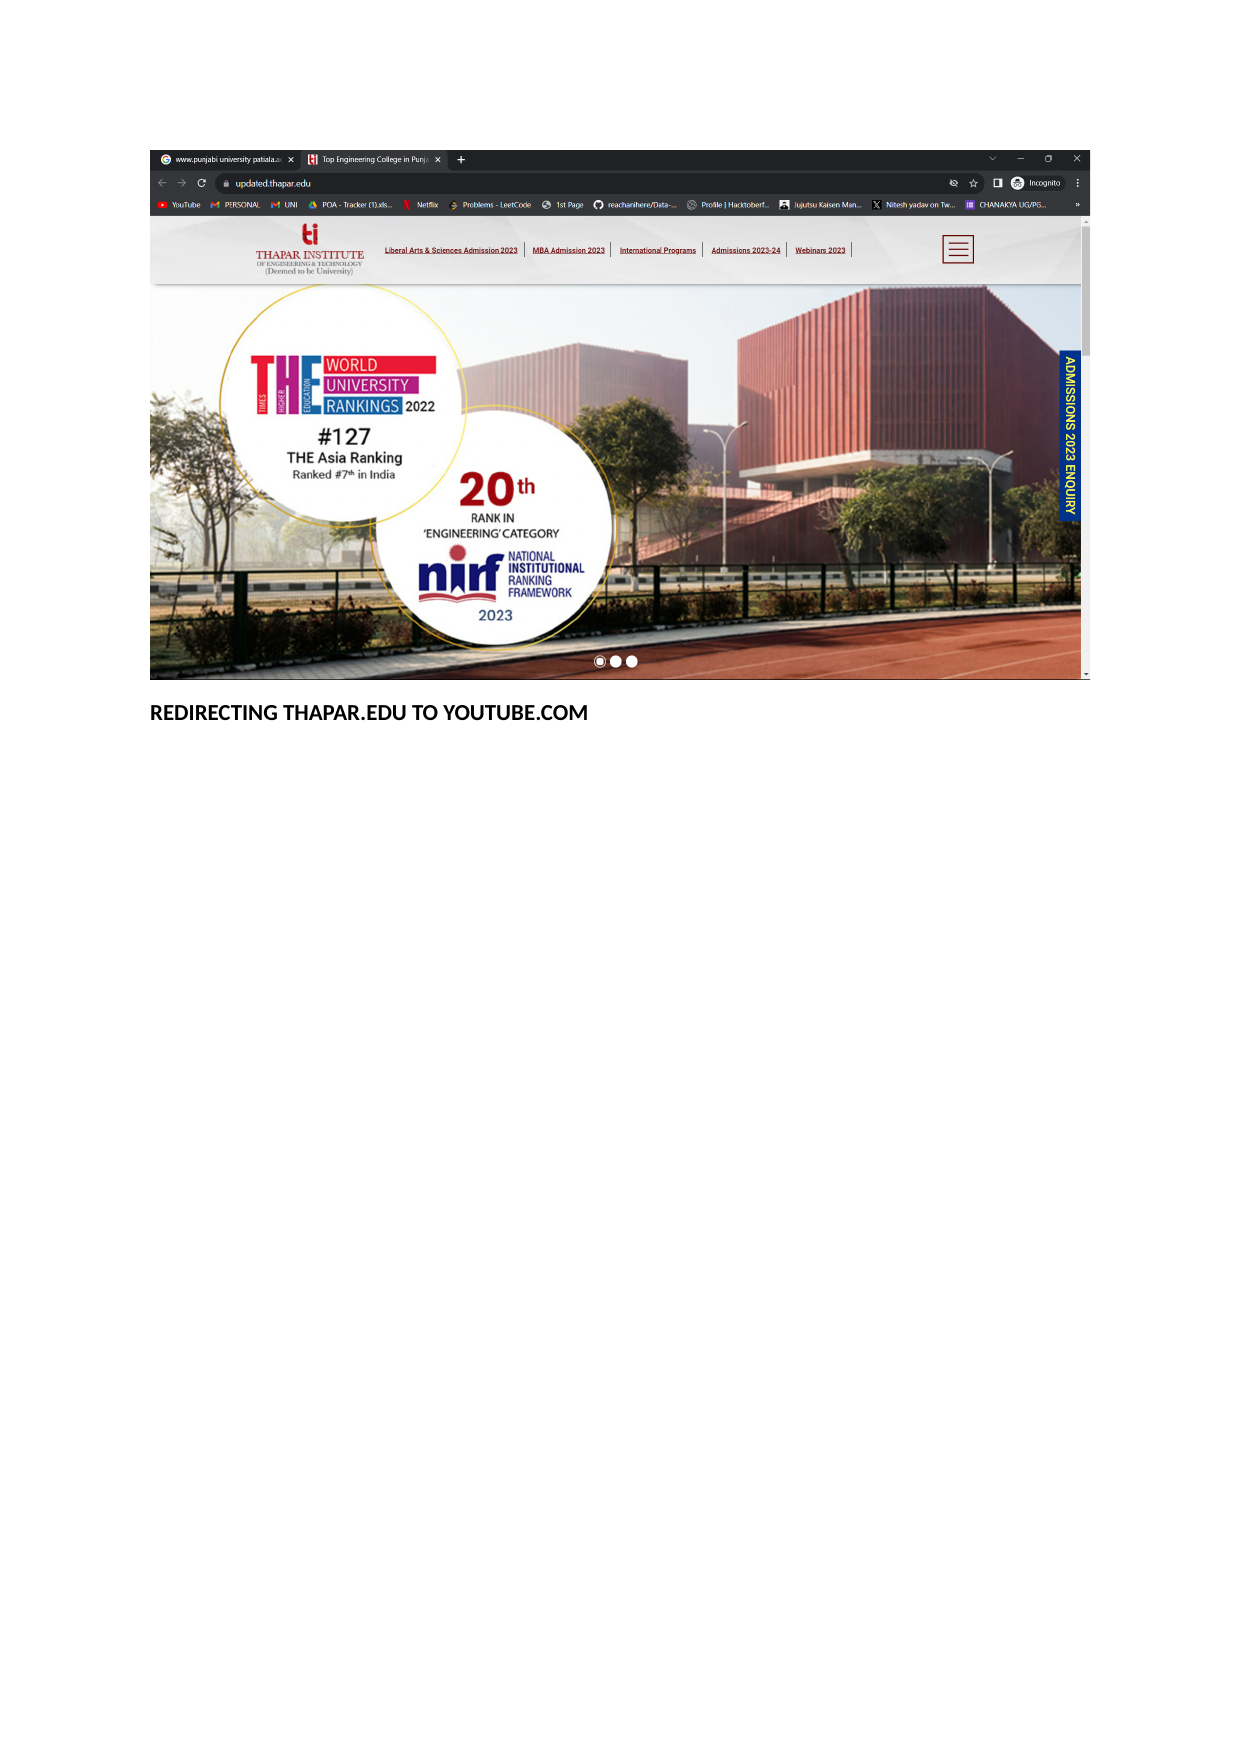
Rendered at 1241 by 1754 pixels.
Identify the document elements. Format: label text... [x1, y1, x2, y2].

picture [150, 150, 1091, 680]
text REDIRECTING THAPAR.EDU TO YOUTUBE.COM [150, 698, 1090, 727]
